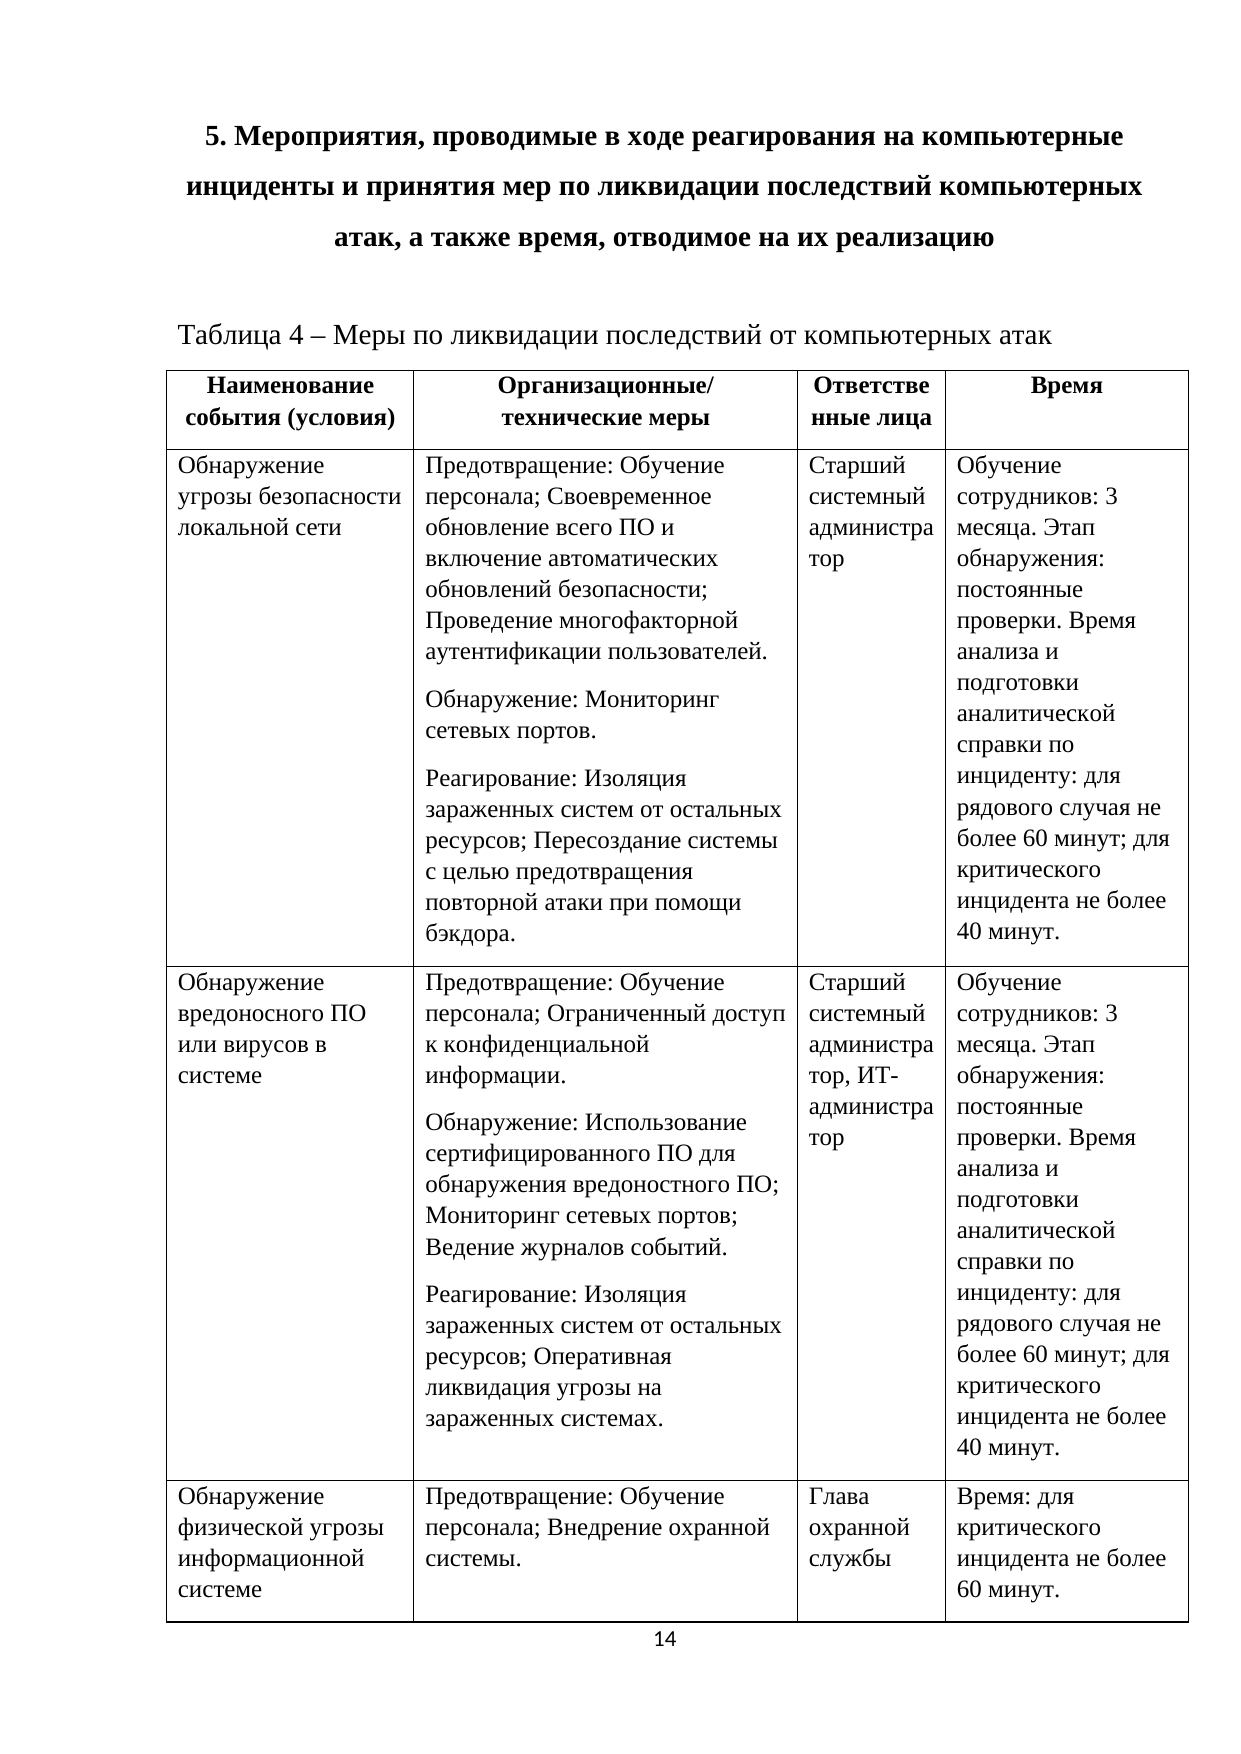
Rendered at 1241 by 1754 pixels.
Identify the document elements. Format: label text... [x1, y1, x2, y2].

table_cell Обучение сотрудников: 3 месяца. Этап обнаружения: постоянные проверки. Время анализа и подготовки аналитической справки по инциденту: для рядового случая не более 60 минут; для критического инцидента не более 40 минут. [946, 967, 1188, 1480]
table_cell Предотвращение: Обучение персонала; Ограниченный доступ к конфиденциальной информации. Обнаружение: Использование сертифицированного ПО для обнаружения вредоностного ПО; Мониторинг сетевых портов; Ведение журналов событий. Реагирование: Изоляция зараженных систем от остальных ресурсов; Оперативная ликвидация угрозы на зараженных системах. [414, 967, 797, 1480]
table_cell Предотвращение: Обучение персонала; Своевременное обновление всего ПО и включение автоматических обновлений безопасности; Проведение многофакторной аутентификации пользователей. Обнаружение: Мониторинг сетевых портов. Реагирование: Изоляция зараженных систем от остальных ресурсов; Пересоздание системы с целью предотвращения повторной атаки при помощи бэкдора. [414, 450, 797, 966]
table_cell Глава охранной службы [798, 1481, 945, 1621]
table_cell Обнаружение вредоносного ПО или вирусов в системе [167, 967, 413, 1480]
text Таблица 4 – Меры по ликвидации последствий от компьютерных атак [177, 317, 1152, 350]
table_cell Обнаружение угрозы безопасности локальной сети [167, 450, 413, 966]
table_cell Обнаружение физической угрозы информационной системе [167, 1481, 413, 1621]
table_cell Время: для критического инцидента не более 60 минут. [946, 1481, 1188, 1621]
table_header Наименование события (условия) [167, 371, 413, 449]
text 5. Мероприятия, проводимые в ходе реагирования на компьютерные инциденты и принятия мер по ликвидации последствий компьютерных атак, а также время, отводимое на их реализацию [177, 118, 1152, 252]
table_header Организационные/ технические меры [414, 371, 797, 449]
table_header Ответственные лица [798, 371, 945, 449]
table_cell Старший системный администратор [798, 450, 945, 966]
table_cell Обучение сотрудников: 3 месяца. Этап обнаружения: постоянные проверки. Время анализа и подготовки аналитической справки по инциденту: для рядового случая не более 60 минут; для критического инцидента не более 40 минут. [946, 450, 1188, 966]
table_cell Предотвращение: Обучение персонала; Внедрение охранной системы. [414, 1481, 797, 1621]
table_cell Старший системный администратор, ИТ-администратор [798, 967, 945, 1480]
table_header Время [946, 371, 1188, 449]
